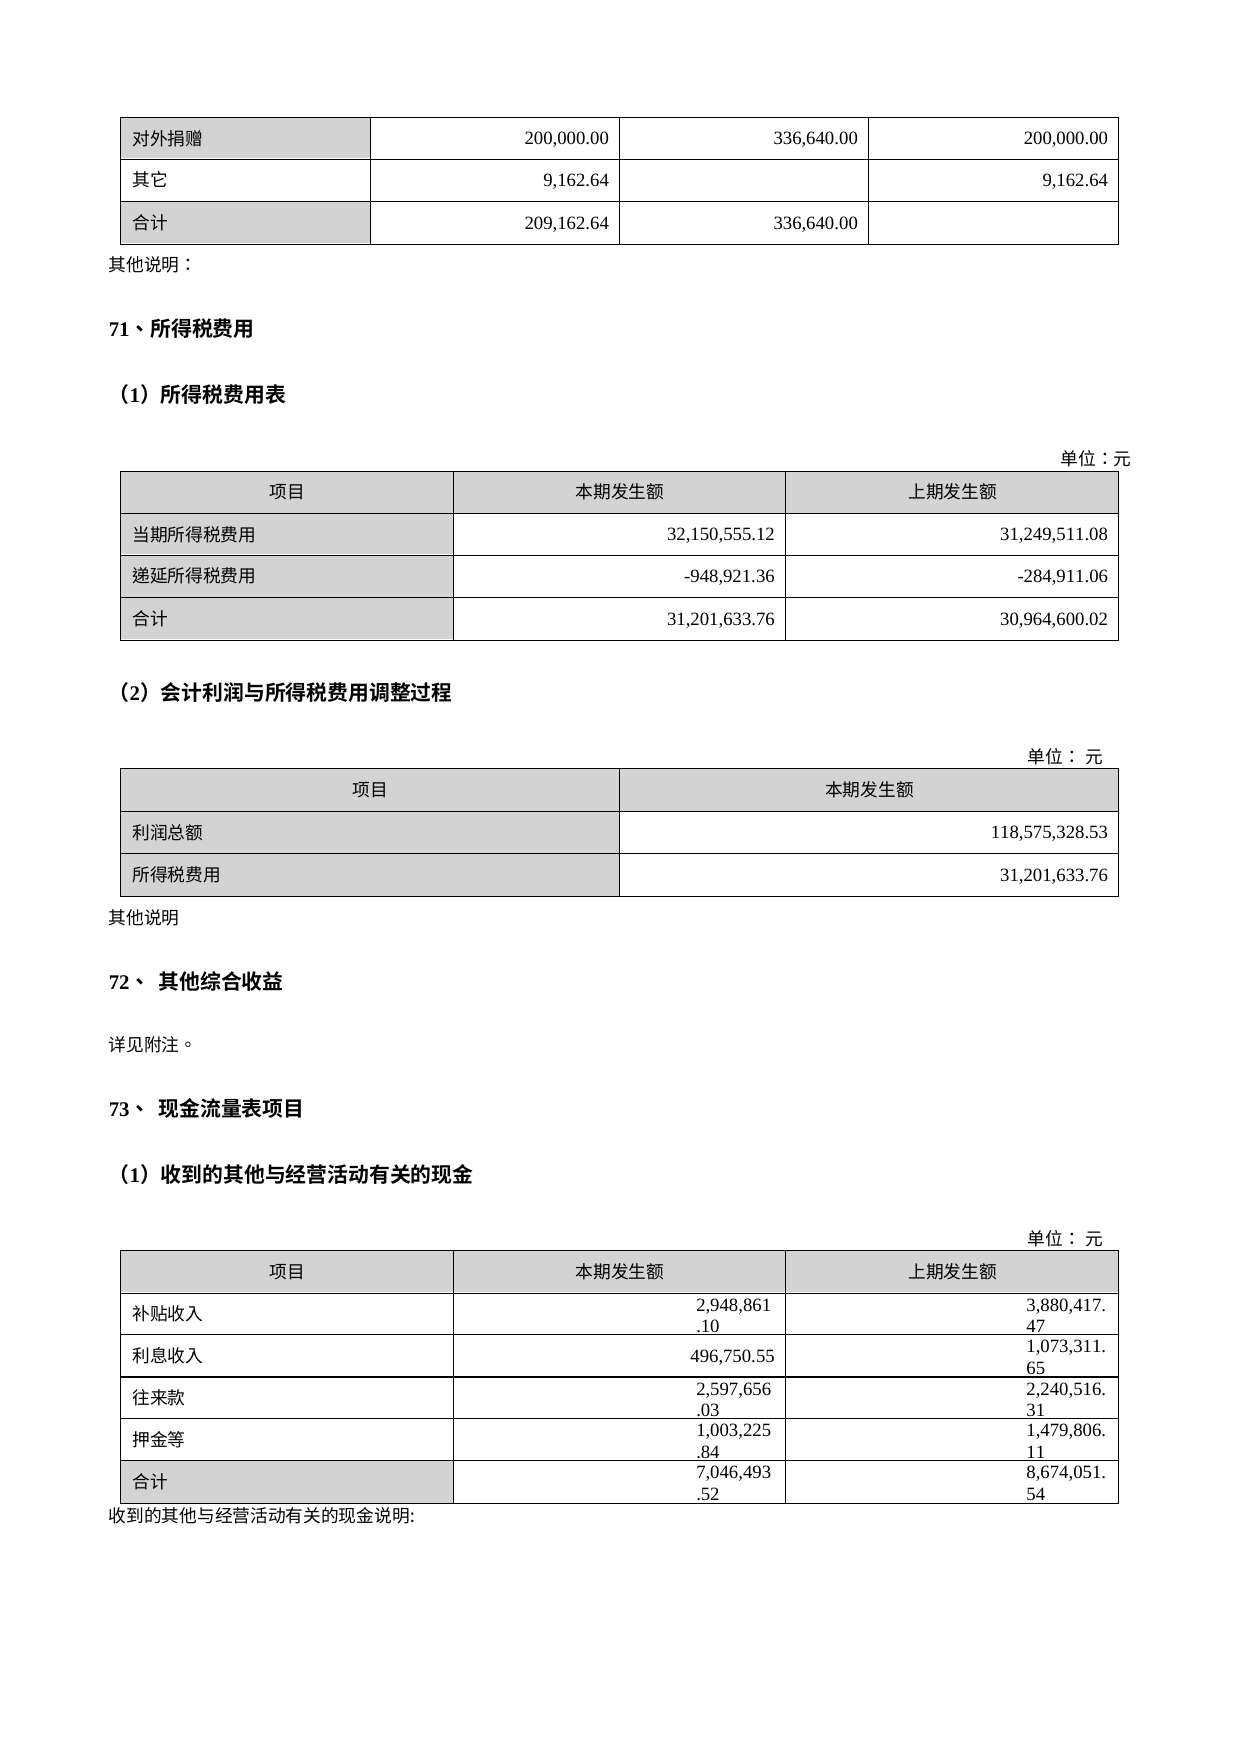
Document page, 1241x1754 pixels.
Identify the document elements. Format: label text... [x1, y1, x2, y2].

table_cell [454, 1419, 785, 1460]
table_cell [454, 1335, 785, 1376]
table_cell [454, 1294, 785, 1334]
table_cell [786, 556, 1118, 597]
text 单位： 元 [1027, 1226, 1131, 1250]
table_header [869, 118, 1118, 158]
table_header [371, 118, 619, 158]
subtitle 73、 现金流量表项目 [108, 1094, 1131, 1123]
subtitle （1）收到的其他与经营活动有关的现金 [108, 1160, 1131, 1189]
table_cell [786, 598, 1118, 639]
text 其他说明： [108, 253, 1131, 277]
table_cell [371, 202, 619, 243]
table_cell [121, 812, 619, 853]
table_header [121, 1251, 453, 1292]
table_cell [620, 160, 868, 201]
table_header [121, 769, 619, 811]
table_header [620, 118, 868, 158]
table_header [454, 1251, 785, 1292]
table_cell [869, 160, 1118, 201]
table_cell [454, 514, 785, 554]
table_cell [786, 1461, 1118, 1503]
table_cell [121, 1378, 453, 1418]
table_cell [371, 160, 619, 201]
subtitle 71、所得税费用 [108, 314, 1131, 343]
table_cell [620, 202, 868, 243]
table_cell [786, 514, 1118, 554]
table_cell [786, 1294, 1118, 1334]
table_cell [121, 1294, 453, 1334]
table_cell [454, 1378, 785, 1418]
subtitle （2）会计利润与所得税费用调整过程 [108, 678, 1131, 707]
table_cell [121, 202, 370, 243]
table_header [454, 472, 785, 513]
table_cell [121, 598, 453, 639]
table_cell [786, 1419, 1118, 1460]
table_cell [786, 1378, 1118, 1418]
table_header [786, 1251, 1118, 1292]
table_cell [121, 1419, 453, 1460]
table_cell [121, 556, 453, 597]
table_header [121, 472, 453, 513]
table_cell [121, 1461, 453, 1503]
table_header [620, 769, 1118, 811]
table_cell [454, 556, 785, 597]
text 详见附注。 [108, 1033, 1131, 1057]
text 单位：元 [108, 446, 1131, 471]
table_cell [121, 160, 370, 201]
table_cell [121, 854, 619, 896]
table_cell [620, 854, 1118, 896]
subtitle （1）所得税费用表 [108, 381, 1131, 409]
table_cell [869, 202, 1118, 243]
text 收到的其他与经营活动有关的现金说明: [108, 1504, 1131, 1528]
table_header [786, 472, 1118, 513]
text 其他说明 [108, 905, 1131, 929]
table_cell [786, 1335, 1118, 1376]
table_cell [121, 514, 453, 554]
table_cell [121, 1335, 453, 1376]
text 单位： 元 [1027, 744, 1131, 768]
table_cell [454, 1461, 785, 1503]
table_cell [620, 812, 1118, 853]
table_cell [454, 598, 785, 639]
subtitle 72、 其他综合收益 [108, 967, 1131, 995]
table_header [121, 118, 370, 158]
